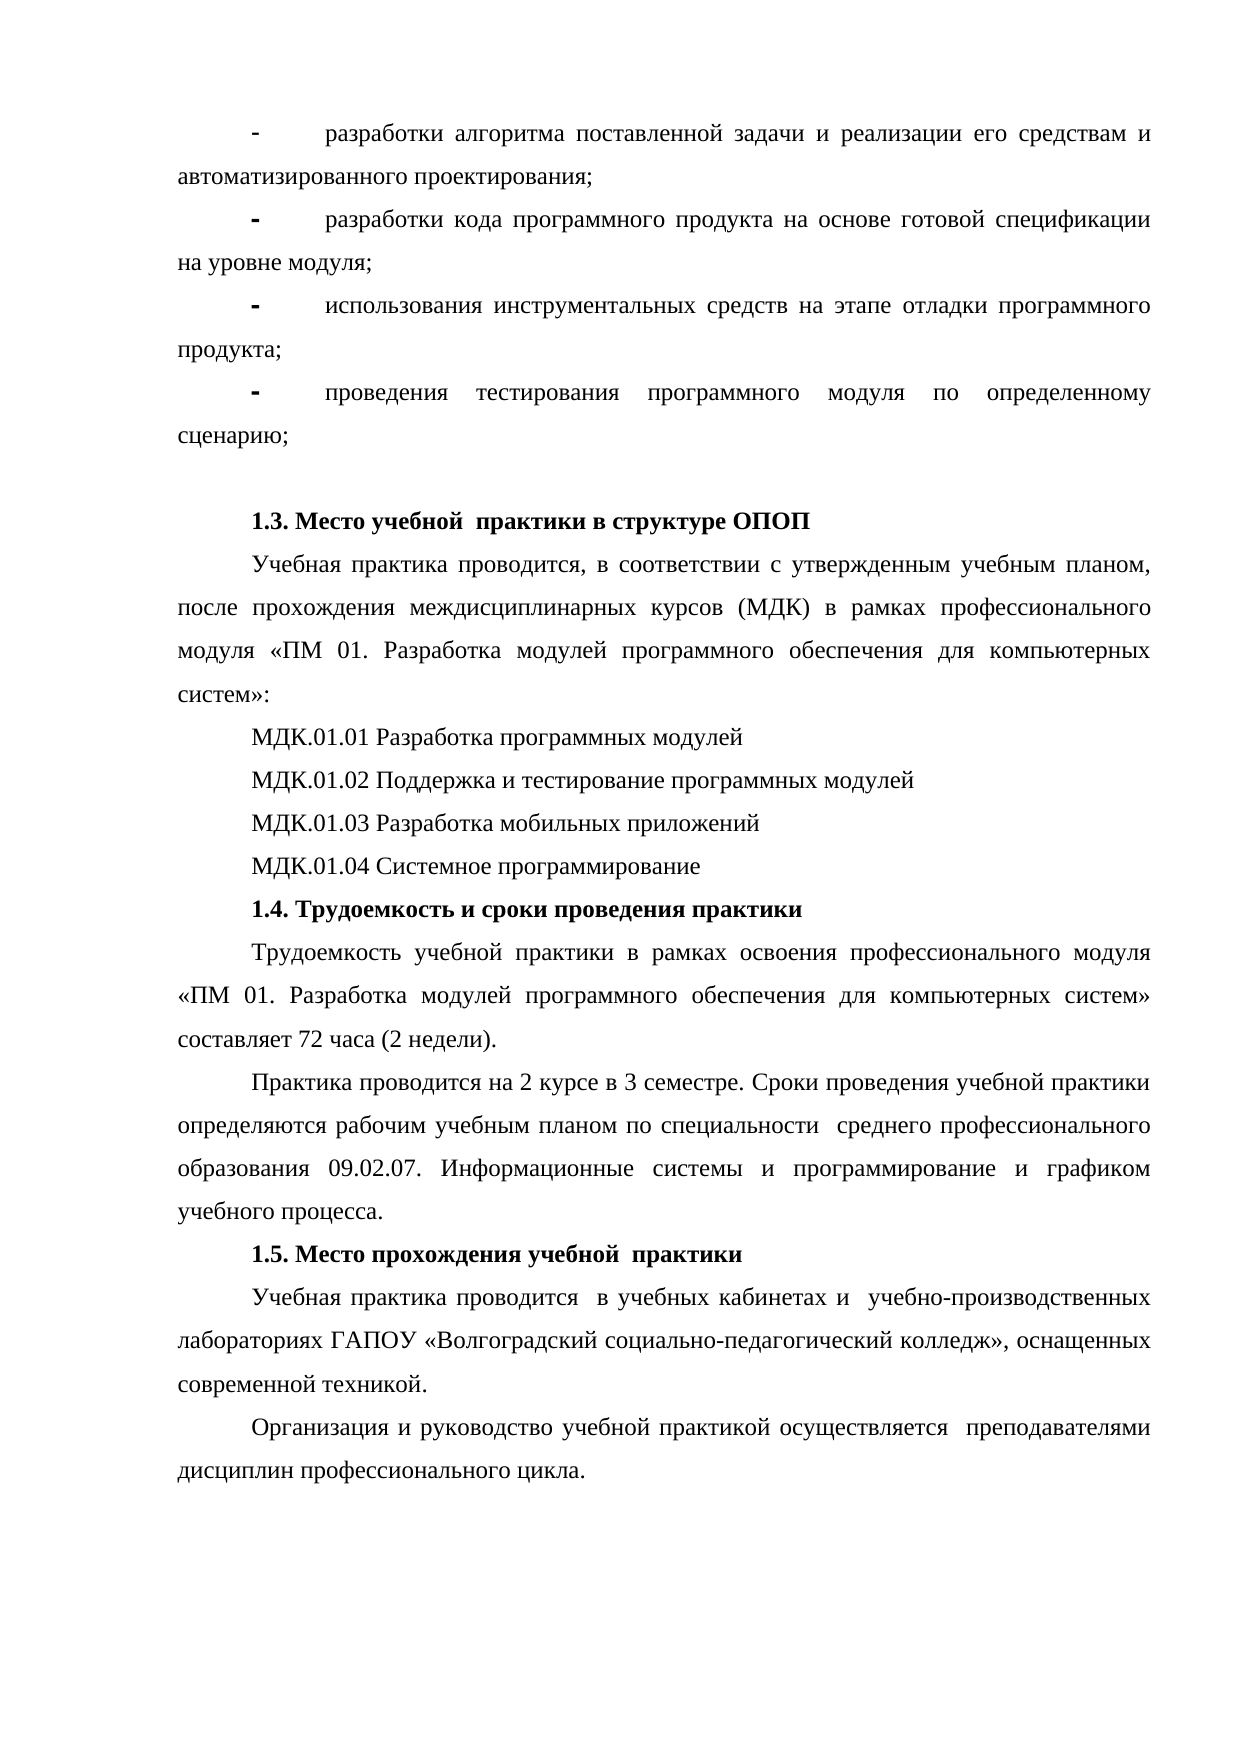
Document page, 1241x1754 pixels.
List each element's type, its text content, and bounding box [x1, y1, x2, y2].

list разработки кода программного продукта на основе готовой спецификации на уровне модуля; [177, 204, 1152, 276]
text МДК.01.02 Поддержка и тестирование программных модулей [177, 765, 1152, 794]
text МДК.01.04 Системное программирование [177, 851, 1152, 880]
subtitle 1.5. Место прохождения учебной практики [177, 1239, 1152, 1268]
text Практика проводится на 2 курсе в 3 семестре. Сроки проведения учебной практики определяются рабочим учебным планом по специальности среднего профессионального образования 09.02.07. Информационные системы и программирование и графиком учебного процесса. [177, 1067, 1152, 1225]
text Трудоемкость учебной практики в рамках освоения профессионального модуля «ПМ 01. Разработка модулей программного обеспечения для компьютерных систем» составляет 72 часа (2 недели). [177, 937, 1152, 1052]
text Организация и руководство учебной практикой осуществляется преподавателями дисциплин профессионального цикла. [177, 1412, 1152, 1484]
list использования инструментальных средств на этапе отладки программного продукта; [177, 291, 1152, 362]
text МДК.01.03 Разработка мобильных приложений [177, 808, 1152, 837]
subtitle 1.4. Трудоемкость и сроки проведения практики [177, 894, 1152, 923]
text Учебная практика проводится, в соответствии с утвержденным учебным планом, после прохождения междисциплинарных курсов (МДК) в рамках профессионального модуля «ПМ 01. Разработка модулей программного обеспечения для компьютерных систем»: [177, 549, 1152, 707]
subtitle 1.3. Место учебной практики в структуре ОПОП [177, 506, 1152, 535]
text МДК.01.01 Разработка программных модулей [177, 722, 1152, 751]
list разработки алгоритма поставленной задачи и реализации его средствам и автоматизированного проектирования; [177, 118, 1152, 190]
text Учебная практика проводится в учебных кабинетах и учебно-производственных лабораториях ГАПОУ «Волгоградский социально-педагогический колледж», оснащенных современной техникой. [177, 1282, 1152, 1397]
list проведения тестирования программного модуля по определенному сценарию; [177, 377, 1152, 449]
